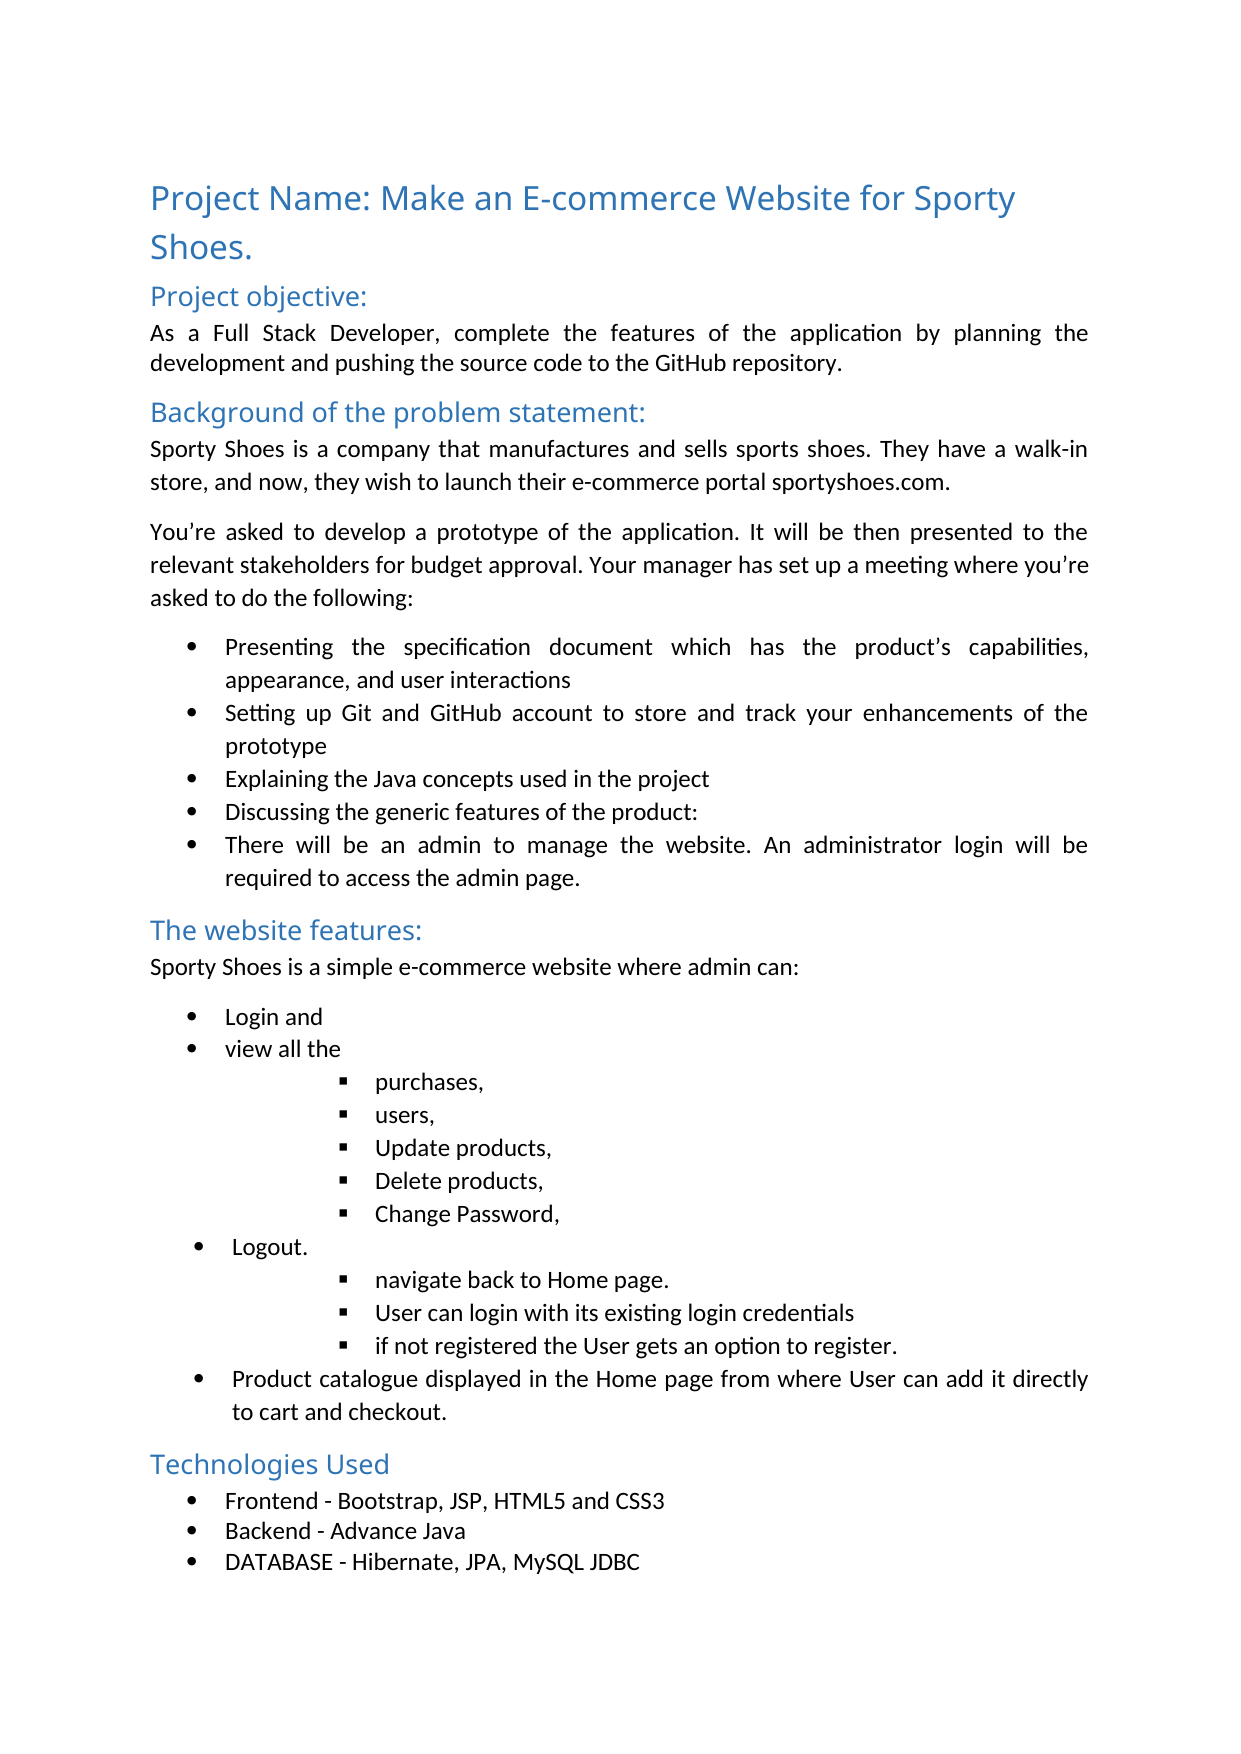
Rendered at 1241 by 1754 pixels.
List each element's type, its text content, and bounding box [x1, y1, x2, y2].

subtitle Project objective: [150, 277, 1090, 314]
list User can login with its existing login credentials [337, 1297, 1090, 1327]
subtitle The website features: [150, 911, 1090, 948]
list DATABASE - Hibernate, JPA, MySQL JDBC [187, 1546, 1090, 1577]
list Presenting the specification document which has the product’s capabilities, appearance, and user interactions [187, 631, 1090, 695]
subtitle Technologies Used [150, 1445, 1090, 1482]
list Product catalogue displayed in the Home page from where User can add it directly to cart and checkout. [194, 1363, 1090, 1426]
list Setting up Git and GitHub account to store and track your enhancements of the prototype [187, 697, 1090, 761]
subtitle Project Name: Make an E-commerce Website for Sporty Shoes. [150, 175, 1090, 269]
subtitle Background of the problem statement: [150, 393, 1090, 430]
list Change Password, [337, 1198, 1090, 1229]
list navigate back to Home page. [337, 1264, 1090, 1294]
list Frontend - Bootstrap, JSP, HTML5 and CSS3 [187, 1485, 1090, 1516]
list users, [337, 1099, 1090, 1130]
list Delete products, [337, 1165, 1090, 1196]
text You’re asked to develop a prototype of the application. It will be then presented to the relevant stakeholders for budget approval. Your manager has set up a meeting where you’re asked to do the following: [150, 516, 1090, 612]
list view all the [187, 1033, 1090, 1064]
list Explaining the Java concepts used in the project [187, 763, 1090, 793]
list purchases, [337, 1066, 1090, 1097]
list Backend - Advance Java [187, 1516, 1090, 1546]
list if not registered the User gets an option to register. [337, 1330, 1090, 1360]
text As a Full Stack Developer, complete the features of the application by planning the development and pushing the source code to the GitHub repository. [150, 317, 1090, 378]
list Logout. [194, 1231, 1090, 1262]
list Discussing the generic features of the product: [187, 796, 1090, 826]
list There will be an admin to manage the website. An administrator login will be required to access the admin page. [187, 829, 1090, 892]
list Update products, [337, 1132, 1090, 1163]
text Sporty Shoes is a simple e-commerce website where admin can: [150, 951, 1090, 982]
text Sporty Shoes is a company that manufactures and sells sports shoes. They have a walk-in store, and now, they wish to launch their e-commerce portal sportyshoes.com. [150, 433, 1090, 497]
list Login and [187, 1001, 1090, 1031]
